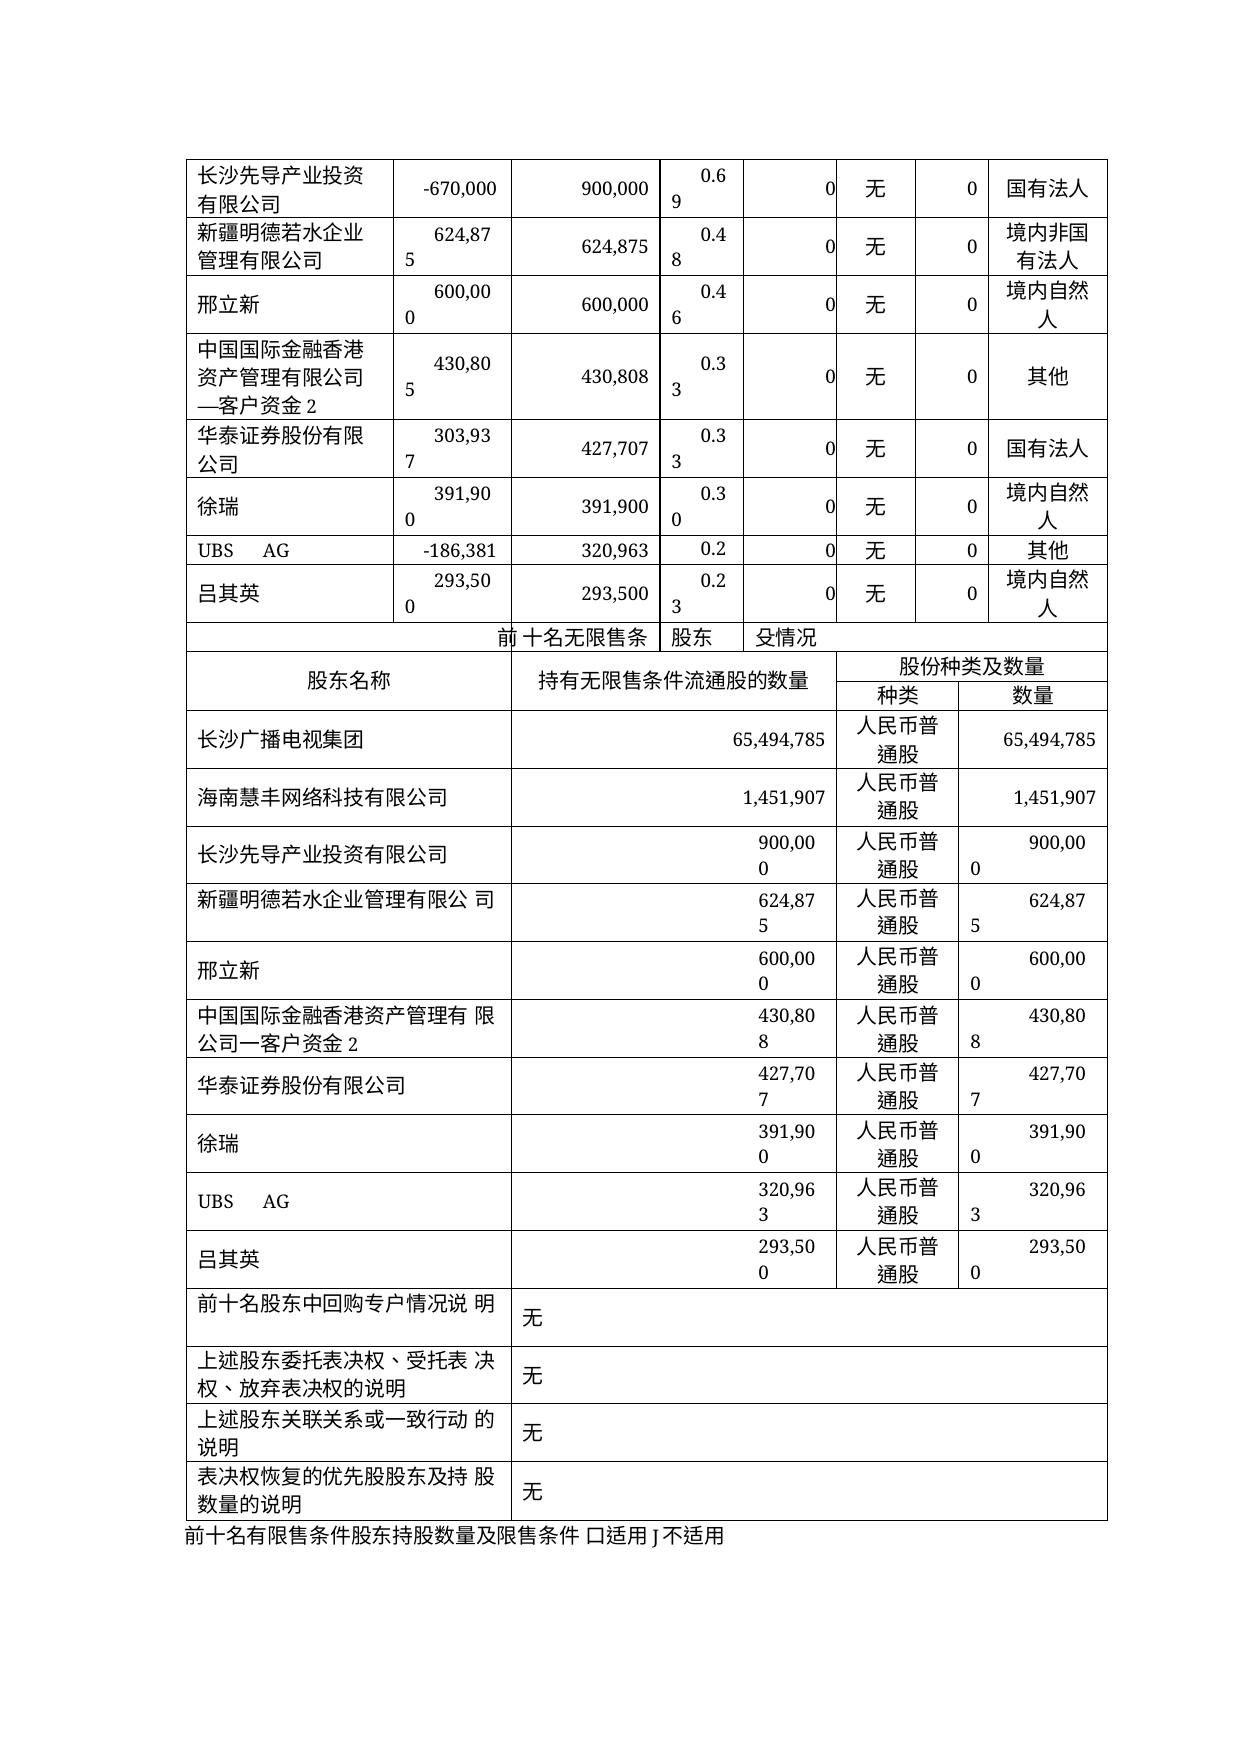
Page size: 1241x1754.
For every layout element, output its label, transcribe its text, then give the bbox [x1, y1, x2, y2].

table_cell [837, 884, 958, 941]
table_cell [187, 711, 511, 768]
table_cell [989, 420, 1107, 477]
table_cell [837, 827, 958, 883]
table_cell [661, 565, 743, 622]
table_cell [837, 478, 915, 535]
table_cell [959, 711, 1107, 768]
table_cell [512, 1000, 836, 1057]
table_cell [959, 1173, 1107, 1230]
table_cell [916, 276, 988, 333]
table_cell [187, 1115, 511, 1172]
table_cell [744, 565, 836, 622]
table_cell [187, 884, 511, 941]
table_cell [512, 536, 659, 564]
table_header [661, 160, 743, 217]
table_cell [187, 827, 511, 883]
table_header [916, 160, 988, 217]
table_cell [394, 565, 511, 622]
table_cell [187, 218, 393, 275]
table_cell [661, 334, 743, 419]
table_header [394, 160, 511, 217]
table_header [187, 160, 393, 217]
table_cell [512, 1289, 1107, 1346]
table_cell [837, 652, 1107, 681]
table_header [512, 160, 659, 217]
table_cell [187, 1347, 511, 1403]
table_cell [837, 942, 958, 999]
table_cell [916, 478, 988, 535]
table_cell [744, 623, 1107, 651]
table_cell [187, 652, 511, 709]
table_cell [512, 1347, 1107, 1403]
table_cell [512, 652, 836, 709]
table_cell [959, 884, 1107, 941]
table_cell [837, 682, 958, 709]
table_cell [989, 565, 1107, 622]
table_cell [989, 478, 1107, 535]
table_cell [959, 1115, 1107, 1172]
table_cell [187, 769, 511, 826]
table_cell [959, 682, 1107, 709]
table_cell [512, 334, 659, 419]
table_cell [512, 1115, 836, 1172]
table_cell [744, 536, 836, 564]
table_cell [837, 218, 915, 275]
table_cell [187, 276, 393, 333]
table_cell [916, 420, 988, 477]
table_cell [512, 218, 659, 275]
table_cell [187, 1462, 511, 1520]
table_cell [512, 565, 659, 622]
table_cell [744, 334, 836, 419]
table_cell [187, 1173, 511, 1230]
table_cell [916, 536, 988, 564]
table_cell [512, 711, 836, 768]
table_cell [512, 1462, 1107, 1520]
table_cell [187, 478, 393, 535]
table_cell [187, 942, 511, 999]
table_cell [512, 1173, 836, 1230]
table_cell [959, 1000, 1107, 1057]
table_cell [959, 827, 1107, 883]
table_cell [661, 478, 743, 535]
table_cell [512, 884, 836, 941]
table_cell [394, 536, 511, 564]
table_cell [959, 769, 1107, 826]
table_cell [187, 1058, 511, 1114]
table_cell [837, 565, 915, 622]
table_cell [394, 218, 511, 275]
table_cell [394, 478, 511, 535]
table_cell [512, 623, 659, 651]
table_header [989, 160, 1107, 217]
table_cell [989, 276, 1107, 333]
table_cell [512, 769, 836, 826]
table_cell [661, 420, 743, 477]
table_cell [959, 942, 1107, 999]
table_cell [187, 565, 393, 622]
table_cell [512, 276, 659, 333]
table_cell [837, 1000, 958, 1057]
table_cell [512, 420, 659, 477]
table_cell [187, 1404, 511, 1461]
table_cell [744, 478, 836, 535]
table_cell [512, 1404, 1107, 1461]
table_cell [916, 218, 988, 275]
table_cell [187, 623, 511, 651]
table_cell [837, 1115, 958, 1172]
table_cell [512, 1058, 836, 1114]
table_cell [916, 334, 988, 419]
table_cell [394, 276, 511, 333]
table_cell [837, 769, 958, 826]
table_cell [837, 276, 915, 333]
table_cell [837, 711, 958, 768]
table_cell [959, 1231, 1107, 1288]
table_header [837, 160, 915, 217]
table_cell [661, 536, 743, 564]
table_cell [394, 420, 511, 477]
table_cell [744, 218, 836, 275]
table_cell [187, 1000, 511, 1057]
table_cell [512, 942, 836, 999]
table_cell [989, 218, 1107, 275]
text 前十名有限售条件股东持股数量及限售条件 口适用J不适用 [184, 1521, 1109, 1549]
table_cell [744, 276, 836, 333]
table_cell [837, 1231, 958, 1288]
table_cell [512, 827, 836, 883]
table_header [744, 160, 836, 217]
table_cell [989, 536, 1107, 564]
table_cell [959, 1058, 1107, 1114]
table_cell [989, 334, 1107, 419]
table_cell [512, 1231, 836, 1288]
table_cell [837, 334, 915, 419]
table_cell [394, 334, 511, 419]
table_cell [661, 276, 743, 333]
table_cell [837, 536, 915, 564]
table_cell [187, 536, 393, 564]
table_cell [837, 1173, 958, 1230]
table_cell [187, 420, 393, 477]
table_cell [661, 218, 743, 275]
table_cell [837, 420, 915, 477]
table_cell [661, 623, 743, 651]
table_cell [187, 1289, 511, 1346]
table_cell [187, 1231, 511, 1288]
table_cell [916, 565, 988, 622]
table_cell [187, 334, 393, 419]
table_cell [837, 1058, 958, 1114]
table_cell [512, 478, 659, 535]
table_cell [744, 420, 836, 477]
